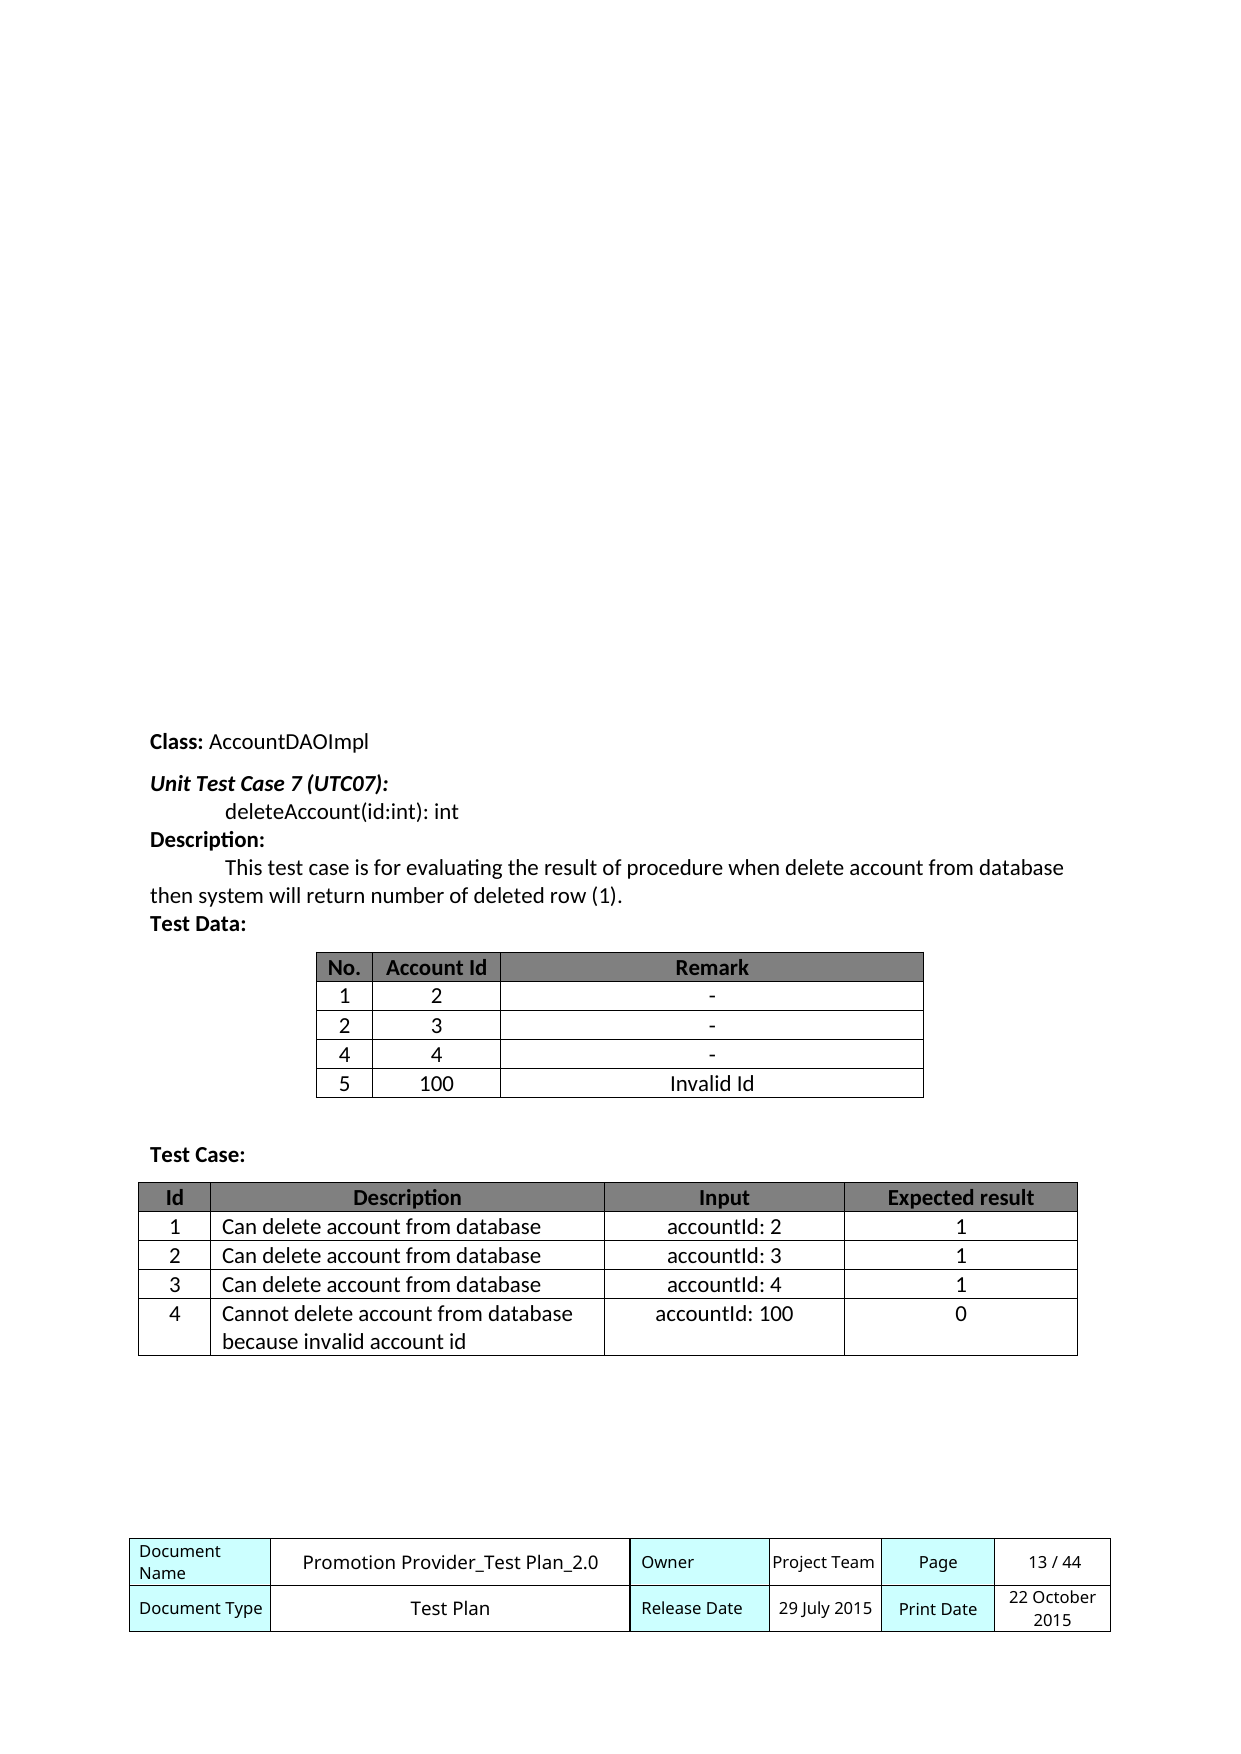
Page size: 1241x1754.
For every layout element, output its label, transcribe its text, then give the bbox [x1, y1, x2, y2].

text Description: [150, 826, 1090, 853]
table_cell 1 [317, 982, 372, 1010]
table_header Input [605, 1183, 844, 1211]
table_cell Invalid Id [501, 1069, 923, 1097]
table_cell 4 [373, 1040, 500, 1068]
table_cell 3 [139, 1270, 210, 1298]
table_cell - [501, 1040, 923, 1068]
text Unit Test Case 7 (UTC07): [150, 769, 1090, 797]
table_cell 1 [845, 1212, 1077, 1240]
text deleteAccount(id:int): int [150, 797, 1090, 826]
table_cell 1 [845, 1241, 1077, 1269]
table_cell 1 [139, 1212, 210, 1240]
table_cell 5 [317, 1069, 372, 1097]
text Class: AccountDAOImpl [150, 727, 1090, 756]
table_cell Can delete account from database [211, 1270, 604, 1298]
table_header Description [211, 1183, 604, 1211]
table_cell 2 [373, 982, 500, 1010]
table_header Expected result [845, 1183, 1077, 1211]
table_cell 2 [139, 1241, 210, 1269]
table_header Id [139, 1183, 210, 1211]
table_cell accountId: 2 [605, 1212, 844, 1240]
text This test case is for evaluating the result of procedure when delete account from database then system will return number of deleted row (1). [150, 853, 1090, 909]
table_cell 3 [373, 1011, 500, 1039]
table_cell - [501, 1011, 923, 1039]
table_cell 4 [139, 1299, 210, 1355]
table_cell 4 [317, 1040, 372, 1068]
table_header No. [317, 953, 372, 981]
table_cell accountId: 3 [605, 1241, 844, 1269]
table_cell 1 [845, 1270, 1077, 1298]
table_cell 100 [373, 1069, 500, 1097]
text Test Data: [150, 909, 1090, 938]
table_cell 2 [317, 1011, 372, 1039]
table_cell - [501, 982, 923, 1010]
table_cell Can delete account from database [211, 1212, 604, 1240]
table_cell accountId: 4 [605, 1270, 844, 1298]
text Test Case: [150, 1140, 1090, 1168]
table_cell accountId: 100 [605, 1299, 844, 1355]
table_cell Can delete account from database [211, 1241, 604, 1269]
table_cell 0 [845, 1299, 1077, 1355]
table_header Remark [501, 953, 923, 981]
table_cell Cannot delete account from database because invalid account id [211, 1299, 604, 1355]
table_header Account Id [373, 953, 500, 981]
